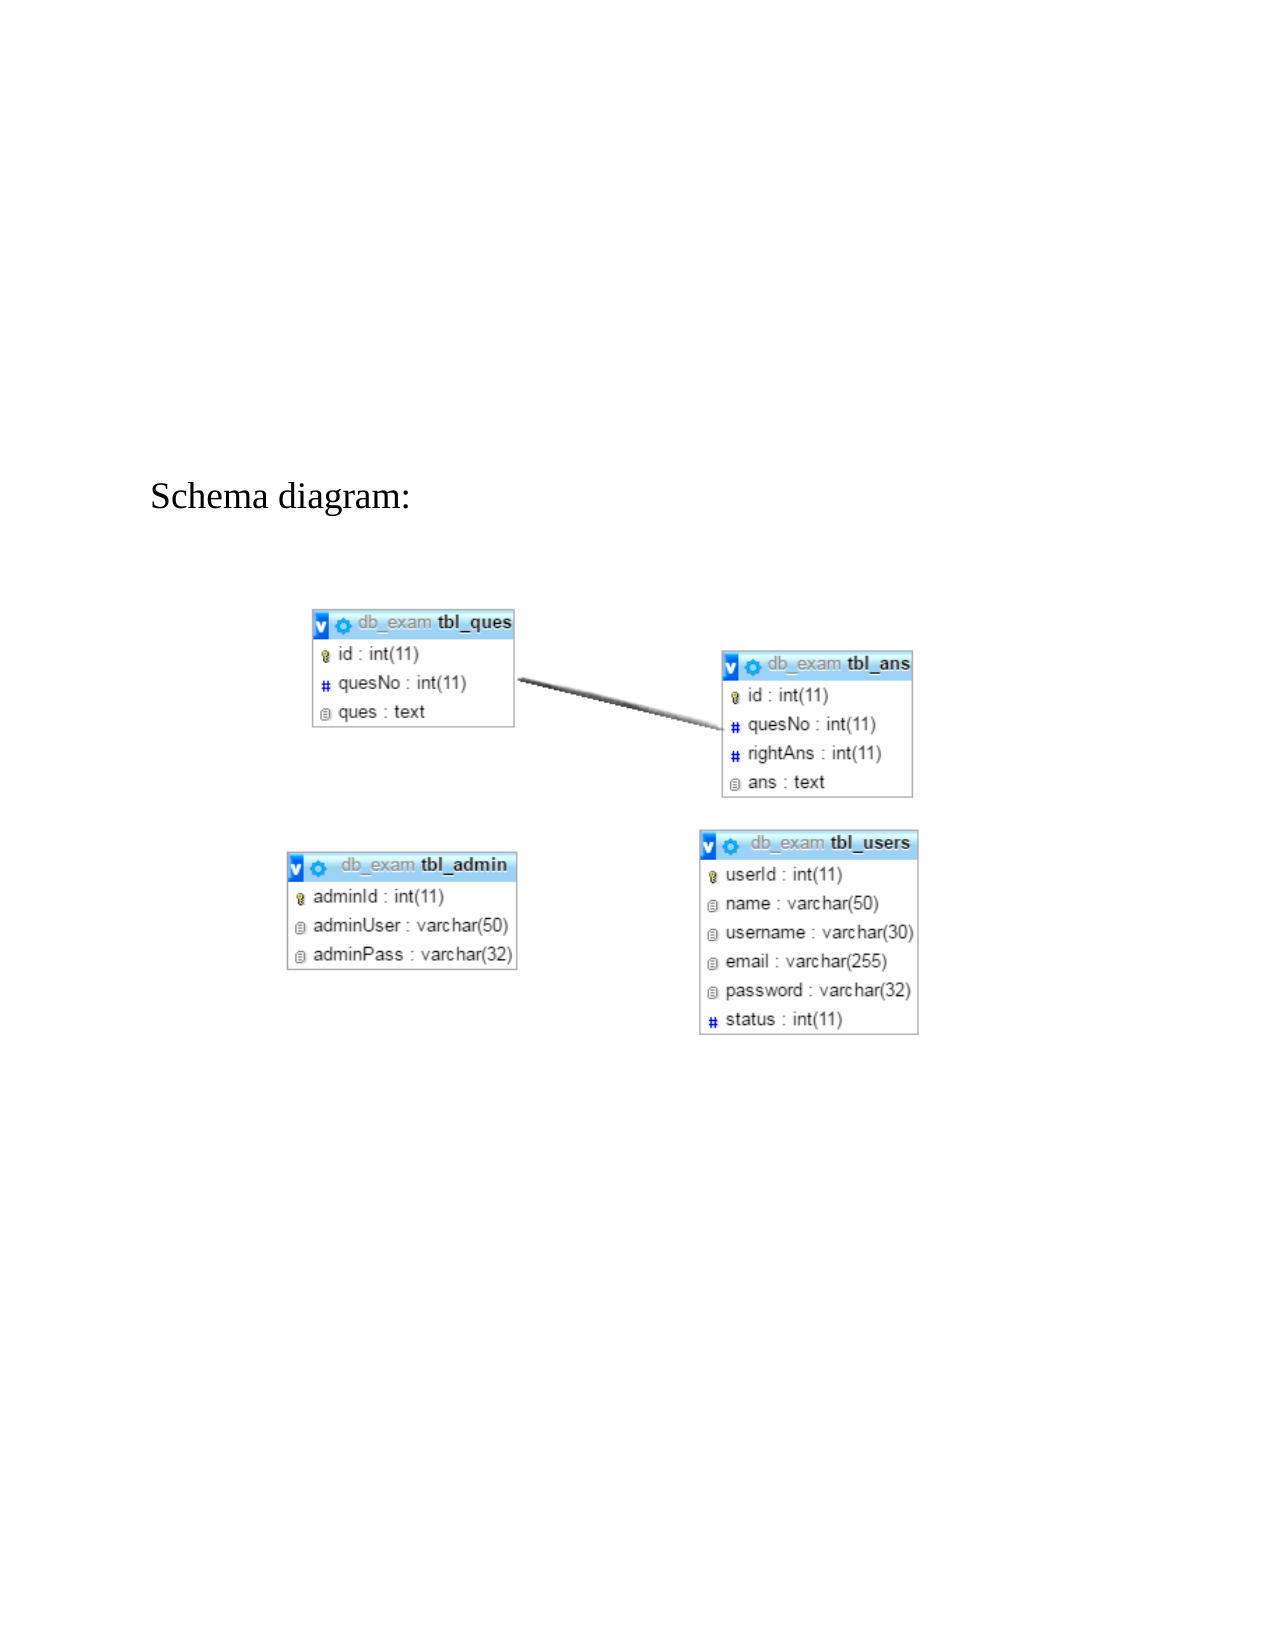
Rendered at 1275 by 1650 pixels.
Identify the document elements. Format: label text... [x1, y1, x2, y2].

picture [150, 543, 1232, 1195]
text Schema diagram: [150, 473, 1125, 516]
